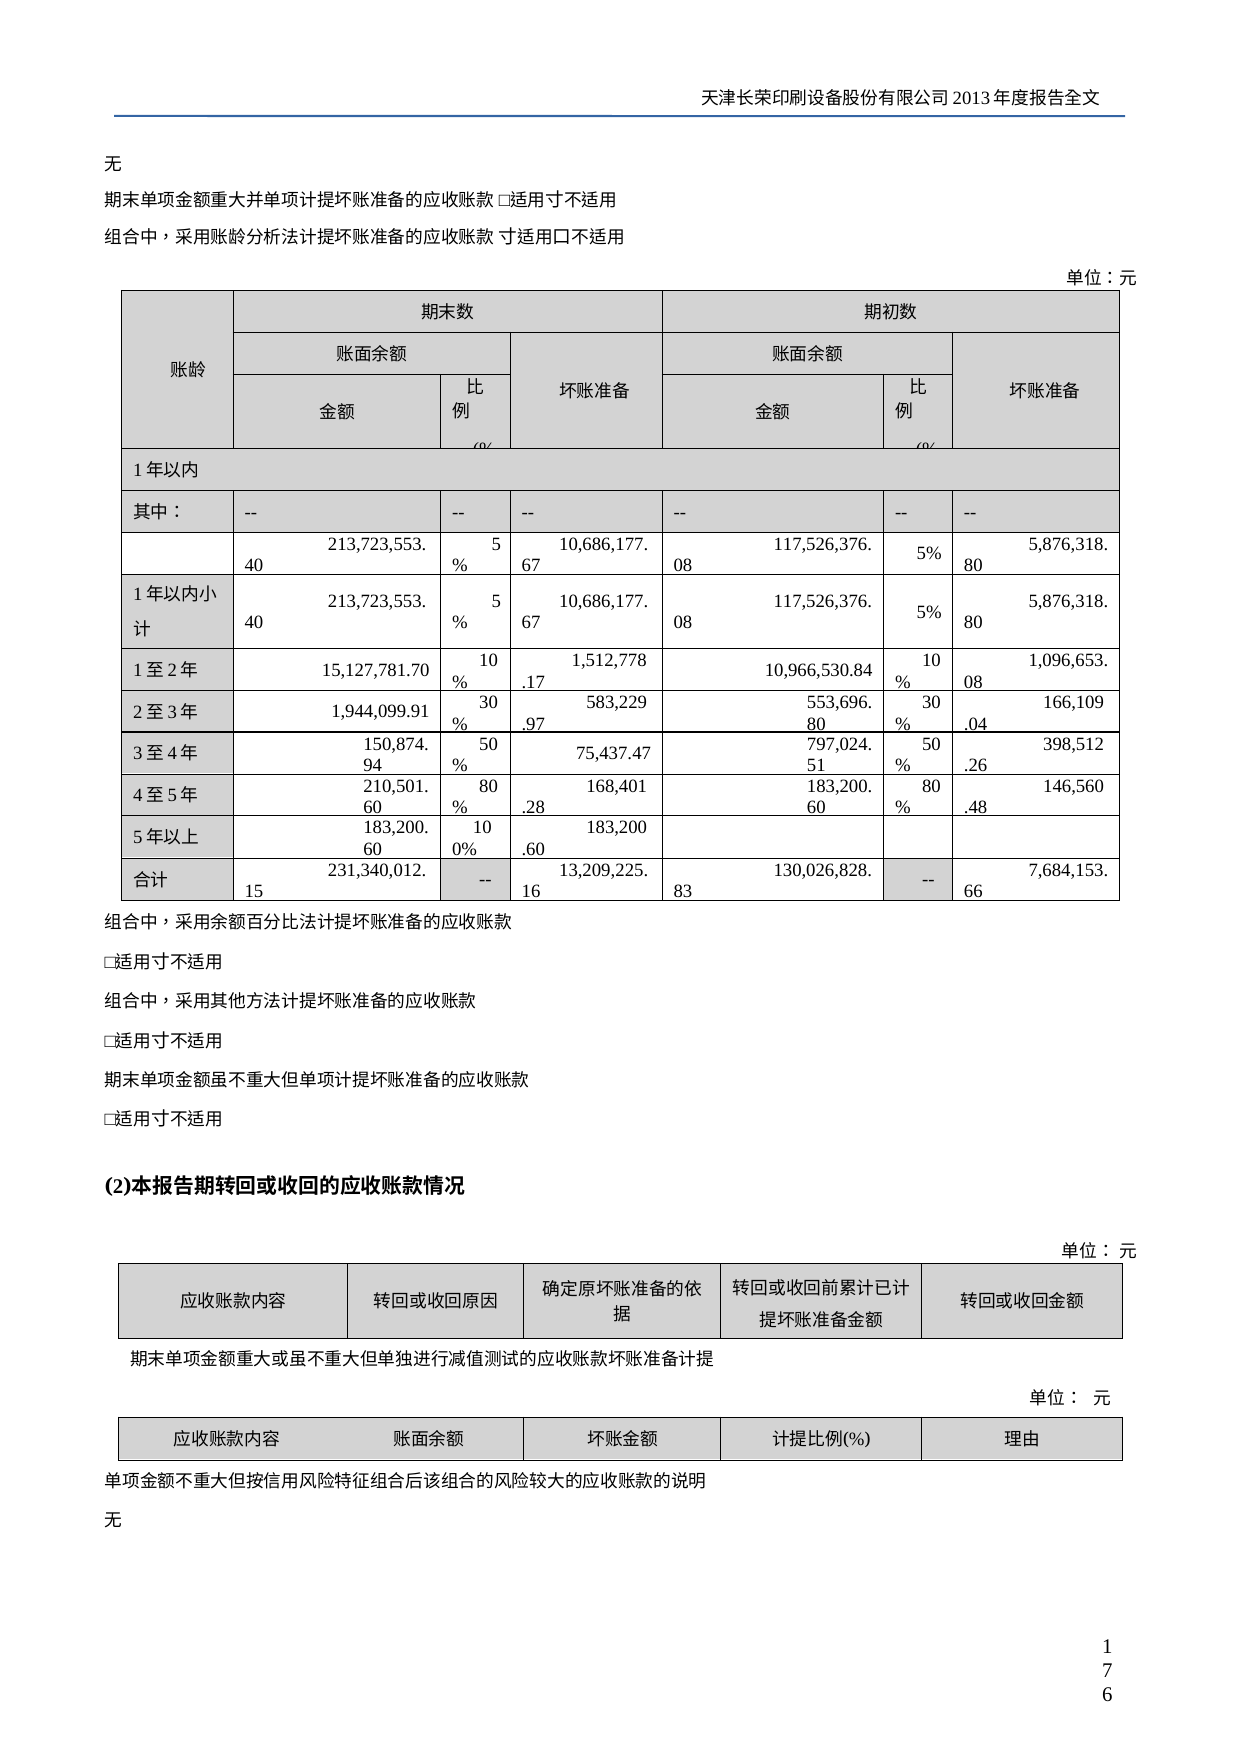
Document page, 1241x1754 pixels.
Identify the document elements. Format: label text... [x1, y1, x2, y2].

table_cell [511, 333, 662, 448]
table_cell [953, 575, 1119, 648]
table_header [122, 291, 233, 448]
text 单位： 元 [104, 1239, 1137, 1263]
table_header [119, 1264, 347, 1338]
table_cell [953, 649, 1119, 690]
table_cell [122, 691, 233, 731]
text 期末单项金额重大并单项计提坏账准备的应收账款 □适用寸不适用 [104, 177, 1137, 214]
text 组合中，采用账龄分析法计提坏账准备的应收账款 寸适用口不适用 [104, 214, 1137, 251]
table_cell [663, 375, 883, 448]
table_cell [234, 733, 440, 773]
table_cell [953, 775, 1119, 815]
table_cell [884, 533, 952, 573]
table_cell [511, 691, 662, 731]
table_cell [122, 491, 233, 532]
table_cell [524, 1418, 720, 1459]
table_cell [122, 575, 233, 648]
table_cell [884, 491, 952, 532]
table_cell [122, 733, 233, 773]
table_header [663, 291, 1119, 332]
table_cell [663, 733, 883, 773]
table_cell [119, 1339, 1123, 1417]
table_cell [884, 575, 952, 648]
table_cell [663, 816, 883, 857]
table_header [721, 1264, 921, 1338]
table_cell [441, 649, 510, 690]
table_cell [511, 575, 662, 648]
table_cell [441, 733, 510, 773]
text 单项金额不重大但按信用风险特征组合后该组合的风险较大的应收账款的说明 [104, 1469, 1137, 1493]
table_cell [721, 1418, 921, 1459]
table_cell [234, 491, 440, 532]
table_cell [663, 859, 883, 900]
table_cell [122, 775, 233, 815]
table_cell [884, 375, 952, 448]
text 期末单项金额虽不重大但单项计提坏账准备的应收账款 [104, 1067, 1137, 1091]
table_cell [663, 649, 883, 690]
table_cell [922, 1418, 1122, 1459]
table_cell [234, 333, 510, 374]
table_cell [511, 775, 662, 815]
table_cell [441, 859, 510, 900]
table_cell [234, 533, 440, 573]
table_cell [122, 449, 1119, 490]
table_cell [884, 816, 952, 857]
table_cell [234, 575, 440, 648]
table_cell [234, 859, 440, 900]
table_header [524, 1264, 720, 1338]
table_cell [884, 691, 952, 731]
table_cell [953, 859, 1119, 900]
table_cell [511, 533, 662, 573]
text 组合中，采用其他方法计提坏账准备的应收账款 [104, 988, 1137, 1012]
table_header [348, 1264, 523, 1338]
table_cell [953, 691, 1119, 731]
text □适用寸不适用 [104, 1027, 1137, 1052]
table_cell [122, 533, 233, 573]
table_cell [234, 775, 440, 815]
text 组合中，采用余额百分比法计提坏账准备的应收账款 [104, 909, 1137, 933]
text 无 [104, 1508, 1137, 1532]
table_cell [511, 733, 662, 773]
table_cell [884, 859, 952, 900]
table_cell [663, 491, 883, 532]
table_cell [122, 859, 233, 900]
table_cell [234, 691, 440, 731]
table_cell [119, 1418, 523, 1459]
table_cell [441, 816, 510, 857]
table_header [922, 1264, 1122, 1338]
text □适用寸不适用 [104, 1106, 1137, 1131]
text (2)本报告期转回或收回的应收账款情况 [104, 1171, 1137, 1199]
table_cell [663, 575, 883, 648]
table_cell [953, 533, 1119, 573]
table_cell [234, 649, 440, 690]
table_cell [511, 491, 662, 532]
text 无 [104, 141, 1137, 177]
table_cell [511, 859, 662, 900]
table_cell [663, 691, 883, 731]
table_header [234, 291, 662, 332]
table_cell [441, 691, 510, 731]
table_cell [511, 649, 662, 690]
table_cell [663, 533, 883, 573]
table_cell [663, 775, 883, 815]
text 单位：元 [104, 266, 1137, 290]
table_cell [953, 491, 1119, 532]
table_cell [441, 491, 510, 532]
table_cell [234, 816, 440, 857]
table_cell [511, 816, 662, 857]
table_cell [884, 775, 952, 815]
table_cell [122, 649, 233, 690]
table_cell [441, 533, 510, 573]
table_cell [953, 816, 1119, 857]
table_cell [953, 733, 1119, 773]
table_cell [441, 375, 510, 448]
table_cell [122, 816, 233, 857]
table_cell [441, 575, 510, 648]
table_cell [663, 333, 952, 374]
text □适用寸不适用 [104, 948, 1137, 973]
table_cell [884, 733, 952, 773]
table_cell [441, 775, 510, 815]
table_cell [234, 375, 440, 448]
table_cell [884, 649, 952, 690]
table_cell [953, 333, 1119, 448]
